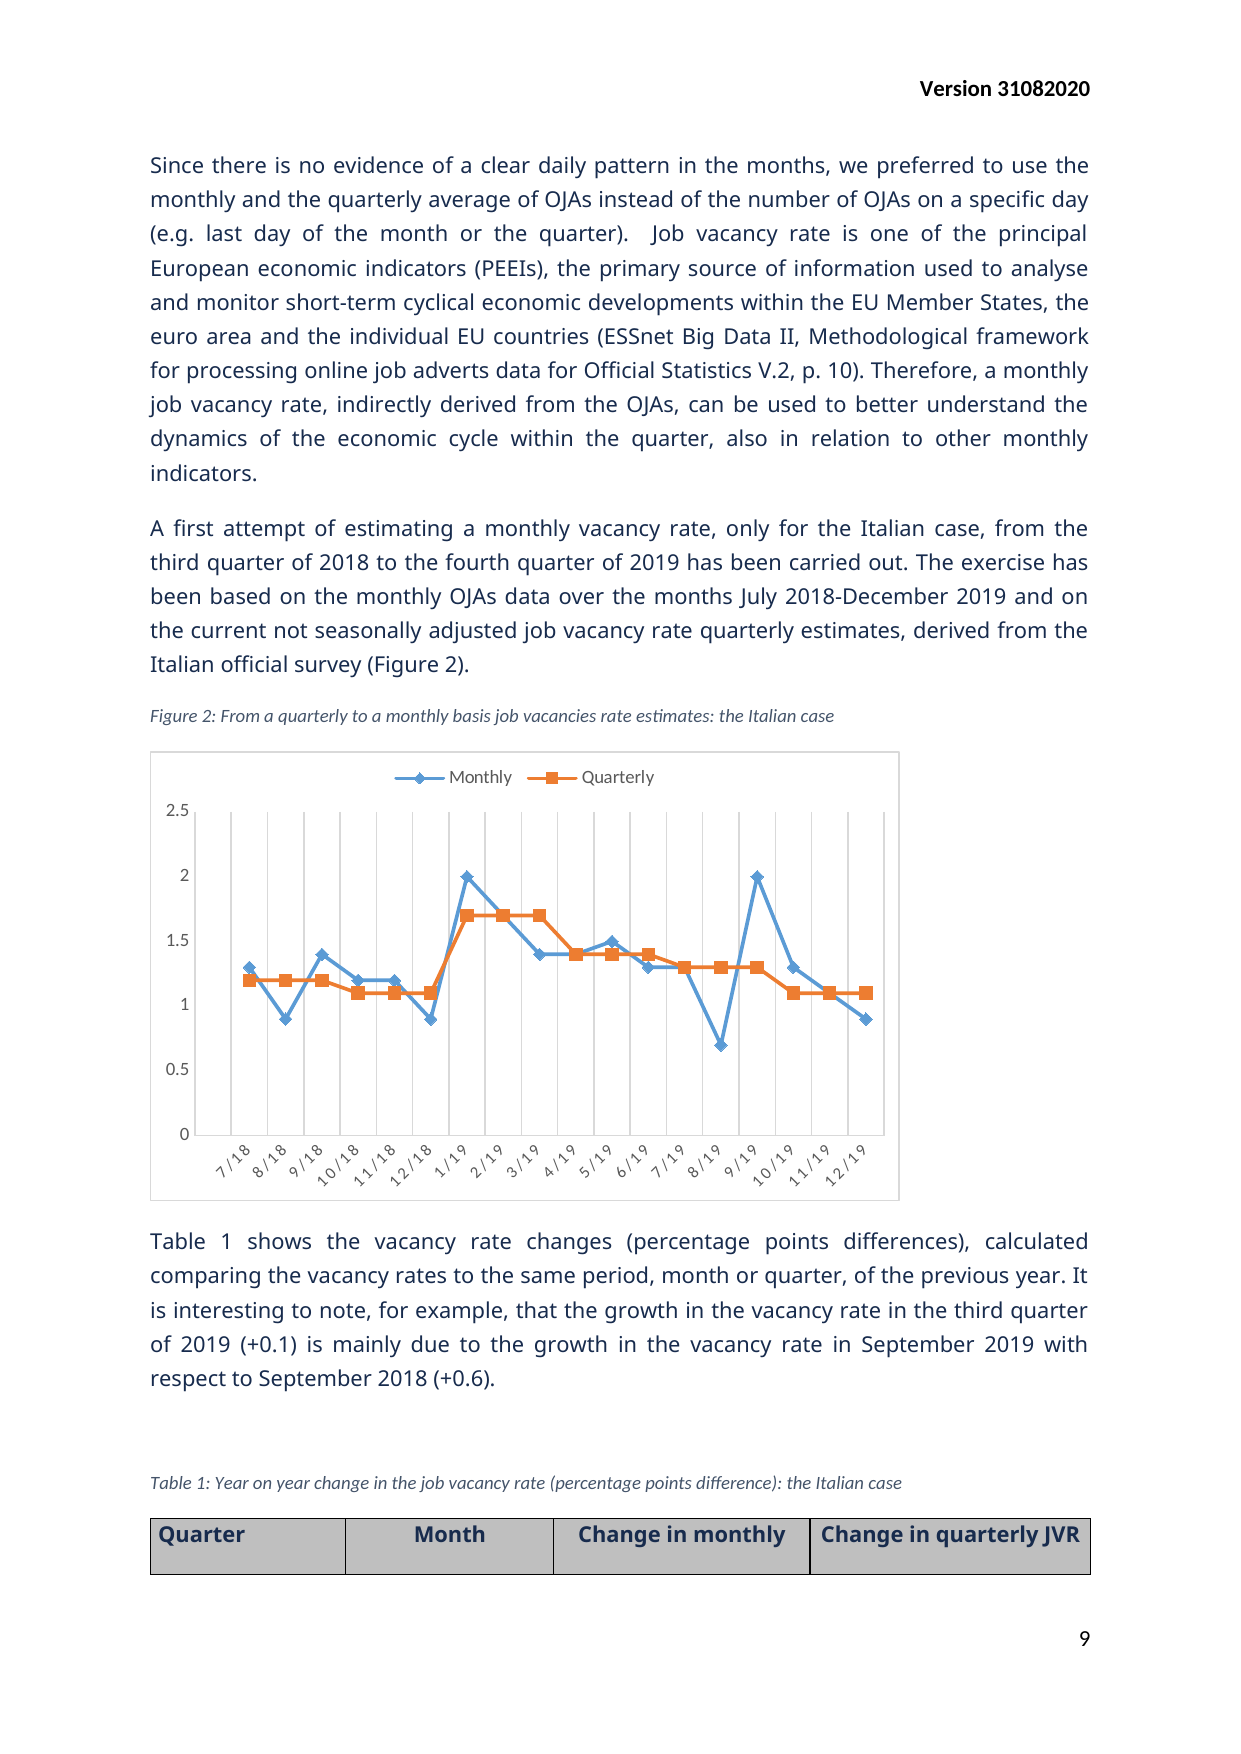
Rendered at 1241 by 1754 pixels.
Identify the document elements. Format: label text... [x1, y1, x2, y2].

table_header Quarter [151, 1519, 345, 1574]
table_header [811, 1519, 1090, 1574]
text A first attempt of estimating a monthly vacancy rate, only for the Italian case, from the third quarter of 2018 to the fourth quarter of 2019 has been carried out. The exercise has been based on the monthly OJAs data over the months July 2018-December 2019 and on the current not seasonally adjusted job vacancy rate quarterly estimates, derived from the Italian official survey (Figure 2). [150, 512, 1090, 679]
text Figure 2: From a quarterly to a monthly basis job vacancies rate estimates: the Italian case [150, 704, 1090, 727]
table_header Month [346, 1519, 553, 1574]
text Table 1 shows the vacancy rate changes (percentage points differences), calculated comparing the vacancy rates to the same period, month or quarter, of the previous year. It is interesting to note, for example, that the growth in the vacancy rate in the third quarter of 2019 (+0.1) is mainly due to the growth in the vacancy rate in September 2019 with respect to September 2018 (+0.6). [150, 1226, 1090, 1393]
text Since there is no evidence of a clear daily pattern in the months, we preferred to use the monthly and the quarterly average of OJAs instead of the number of OJAs on a specific day (e.g. last day of the month or the quarter). Job vacancy rate is one of the principal European economic indicators (PEEIs), the primary source of information used to analyse and monitor short-term cyclical economic developments within the EU Member States, the euro area and the individual EU countries (ESSnet Big Data II, Methodological framework for processing online job adverts data for Official Statistics V.2, p. 10). Therefore, a monthly job vacancy rate, indirectly derived from the OJAs, can be used to better understand the dynamics of the economic cycle within the quarter, also in relation to other monthly indicators. [150, 150, 1090, 487]
text Table 1: Year on year change in the job vacancy rate (percentage points difference): the Italian case [150, 1471, 1090, 1494]
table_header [554, 1519, 809, 1574]
